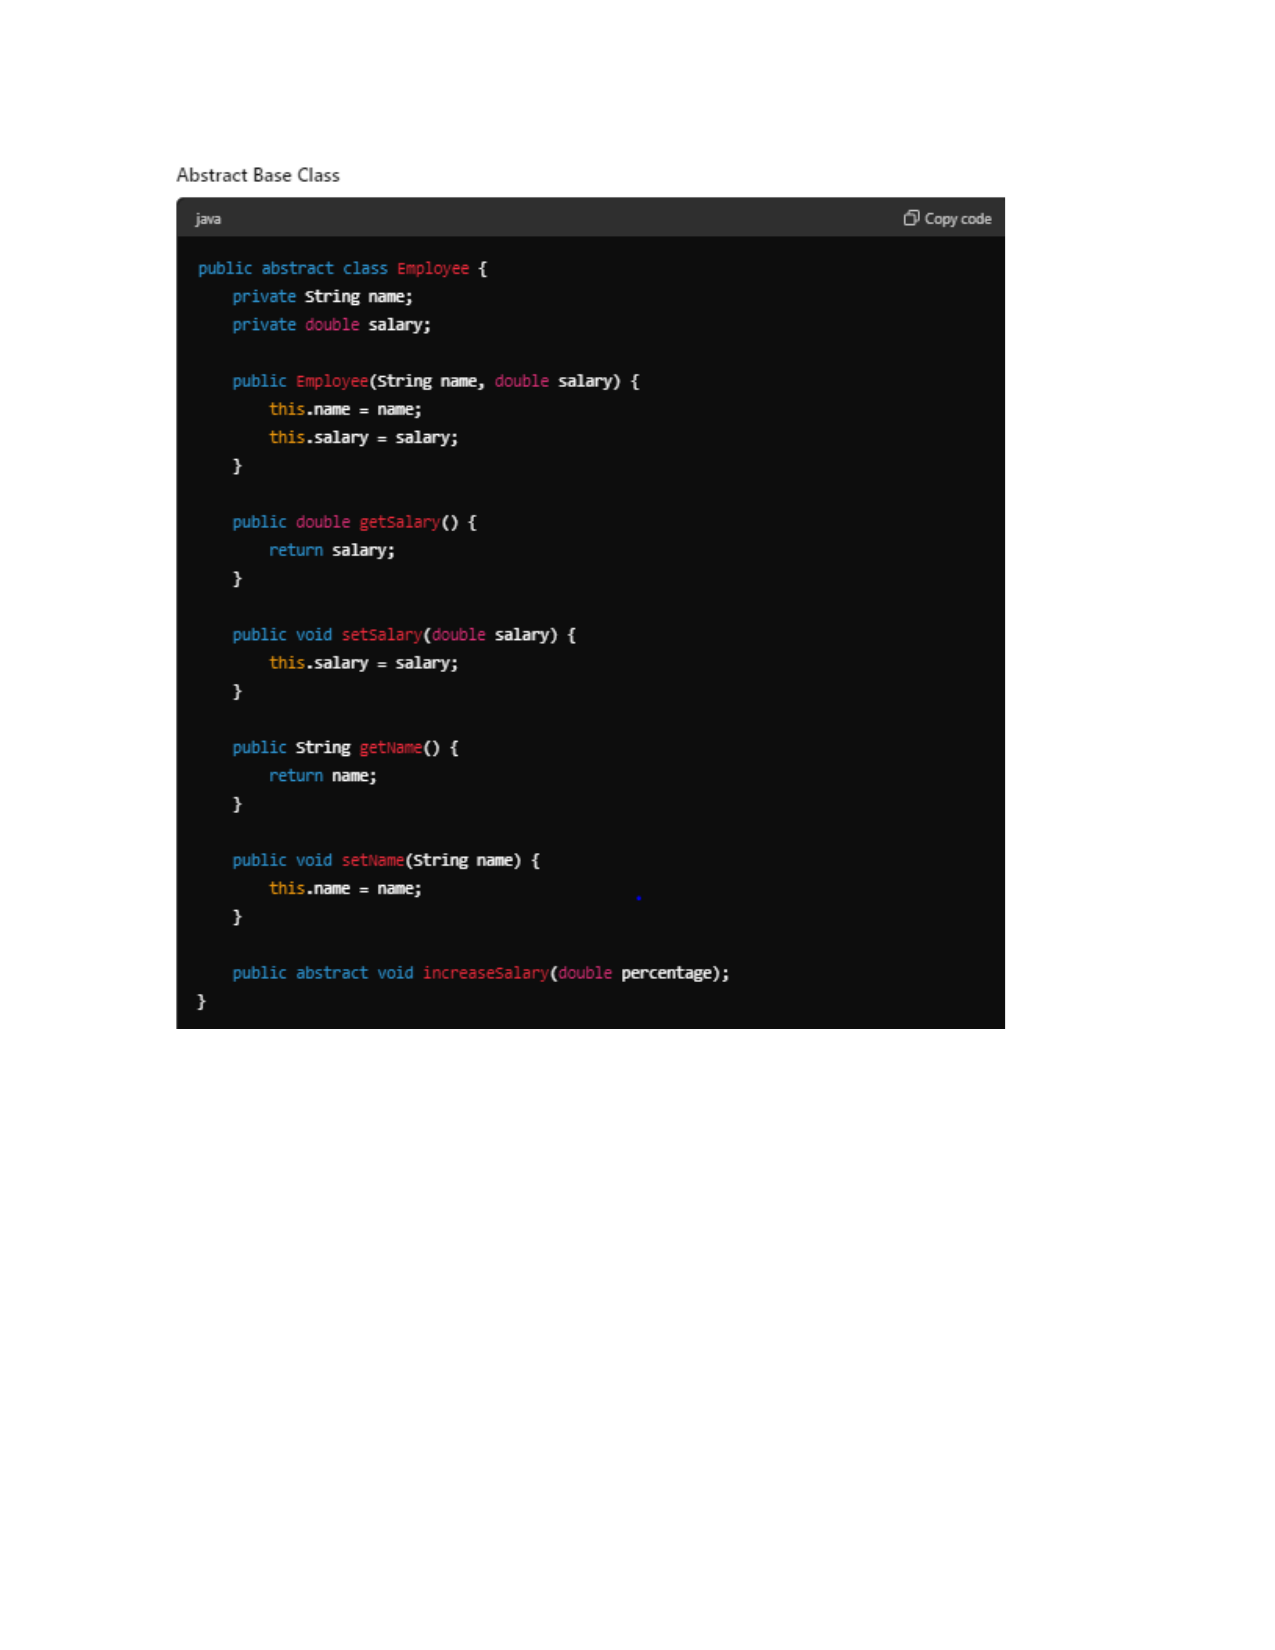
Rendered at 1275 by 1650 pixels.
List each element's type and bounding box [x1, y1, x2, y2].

picture [150, 150, 1006, 1029]
